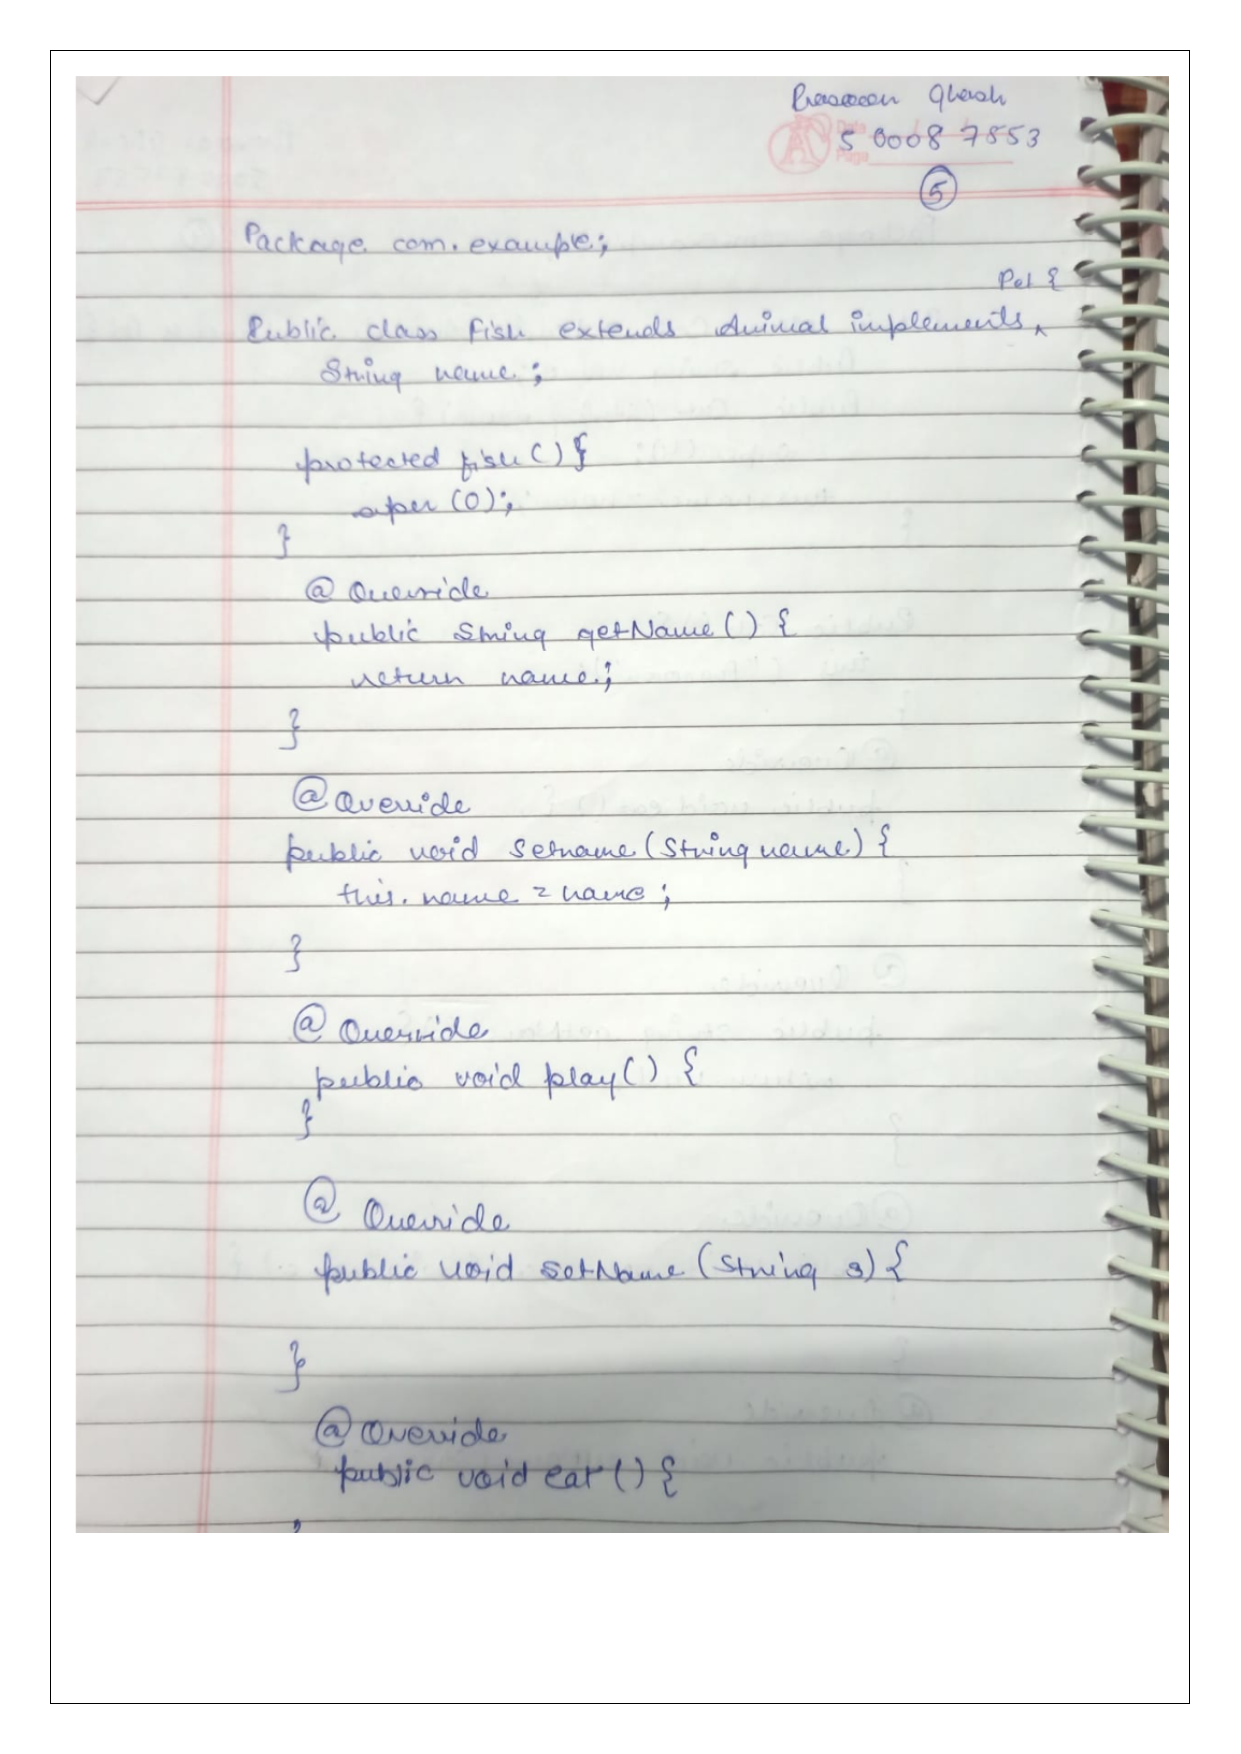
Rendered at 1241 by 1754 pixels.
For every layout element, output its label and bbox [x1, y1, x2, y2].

picture [77, 77, 1169, 1533]
